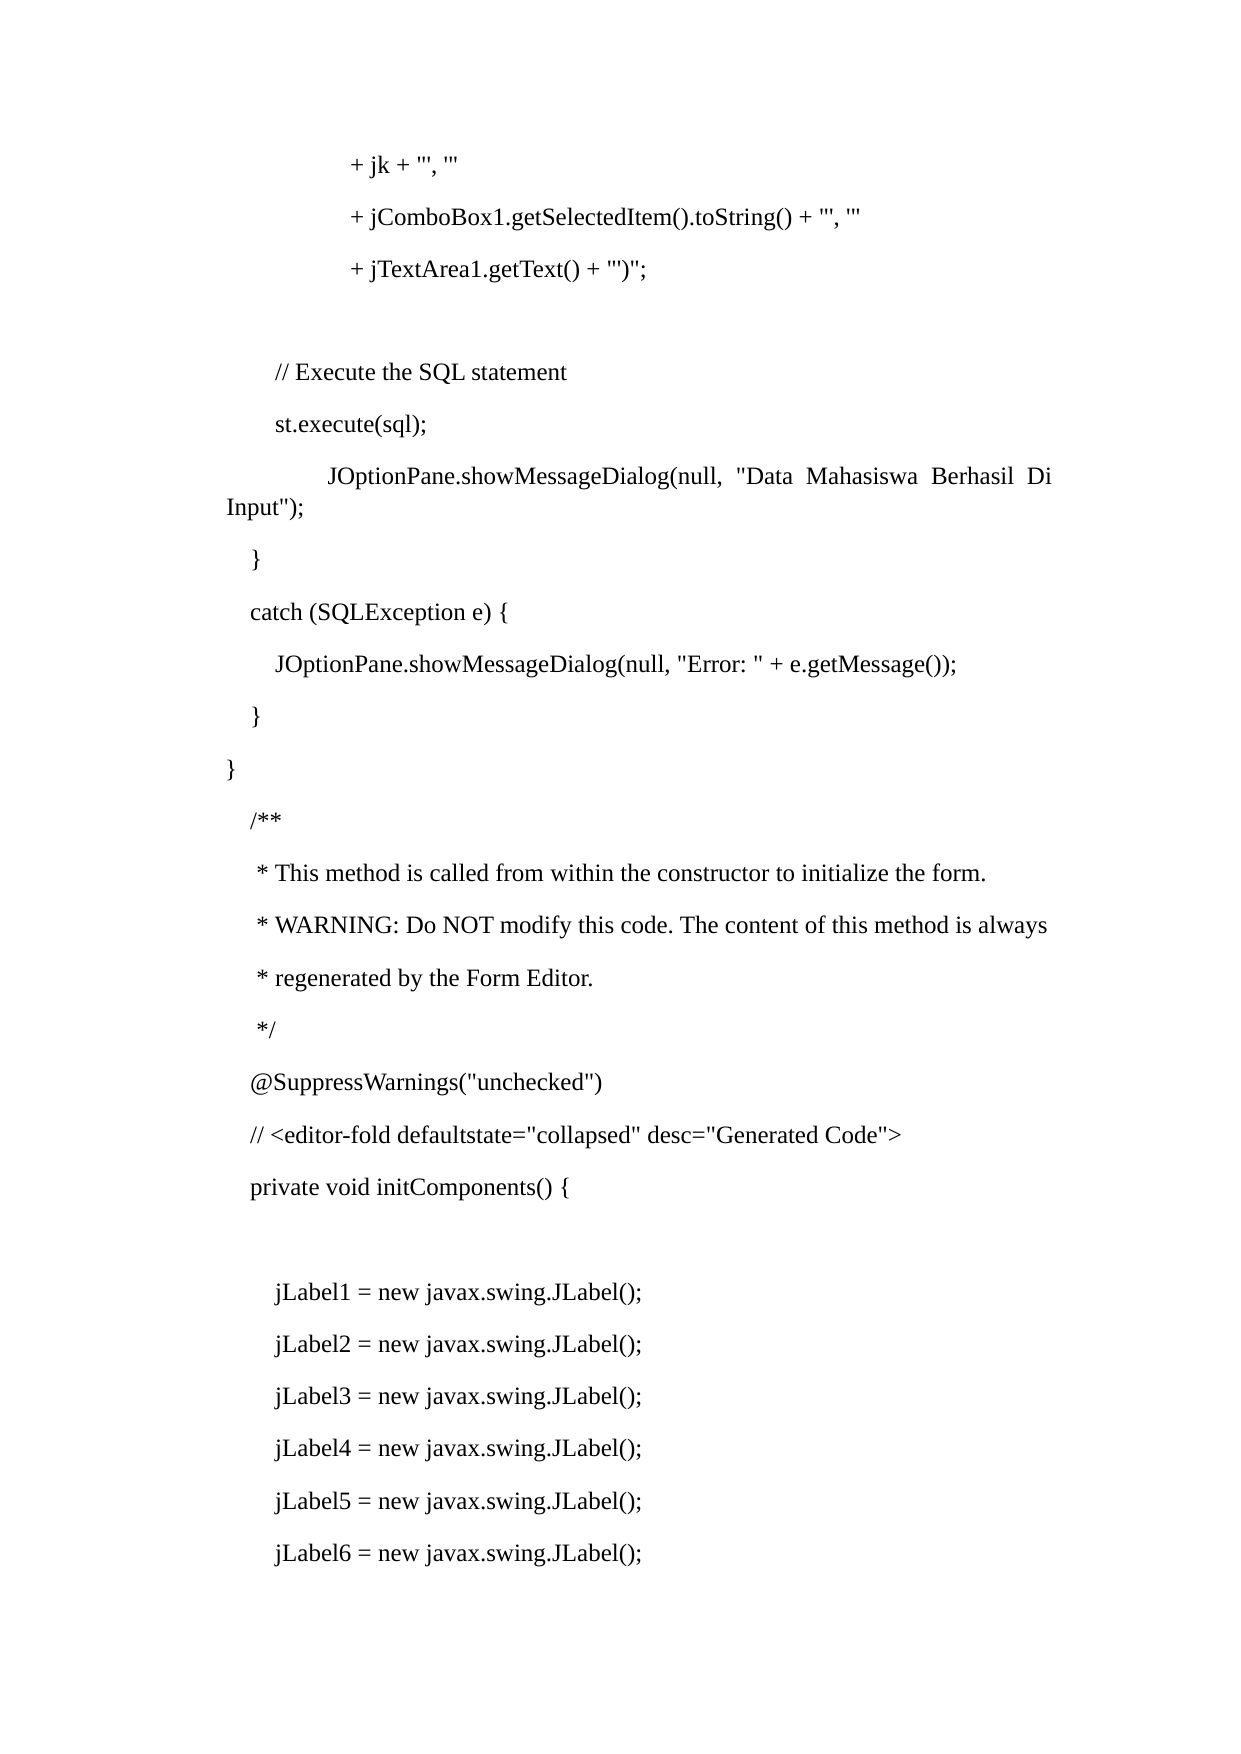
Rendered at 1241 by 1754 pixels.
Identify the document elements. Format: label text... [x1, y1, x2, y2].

text jLabel3 = new javax.swing.JLabel(); [225, 1381, 1053, 1410]
text } [225, 544, 1053, 573]
text jLabel5 = new javax.swing.JLabel(); [225, 1486, 1053, 1514]
text + jk + "', '" [225, 150, 1053, 179]
text @SuppressWarnings("unchecked") [225, 1067, 1053, 1096]
text jLabel4 = new javax.swing.JLabel(); [225, 1433, 1053, 1462]
text + jComboBox1.getSelectedItem().toString() + "', '" [225, 202, 1053, 231]
text jLabel2 = new javax.swing.JLabel(); [225, 1329, 1053, 1358]
text + jTextArea1.getText() + "')"; [225, 254, 1053, 283]
text st.execute(sql); [225, 409, 1053, 438]
text private void initComponents() { [225, 1172, 1053, 1201]
text jLabel1 = new javax.swing.JLabel(); [225, 1277, 1053, 1305]
text JOptionPane.showMessageDialog(null, "Error: " + e.getMessage()); [225, 649, 1053, 678]
text * WARNING: Do NOT modify this code. The content of this method is always [225, 911, 1053, 939]
text // Execute the SQL statement [225, 357, 1053, 385]
text catch (SQLException e) { [225, 597, 1053, 626]
text * This method is called from within the constructor to initialize the form. [225, 858, 1053, 887]
text * regenerated by the Form Editor. [225, 963, 1053, 992]
text */ [225, 1015, 1053, 1044]
text } [225, 701, 1053, 730]
text jLabel6 = new javax.swing.JLabel(); [225, 1538, 1053, 1567]
text } [225, 754, 1053, 782]
text /** [225, 806, 1053, 835]
text JOptionPane.showMessageDialog(null, "Data Mahasiswa Berhasil Di Input"); [225, 461, 1053, 521]
text // <editor-fold defaultstate="collapsed" desc="Generated Code"> [225, 1120, 1053, 1148]
